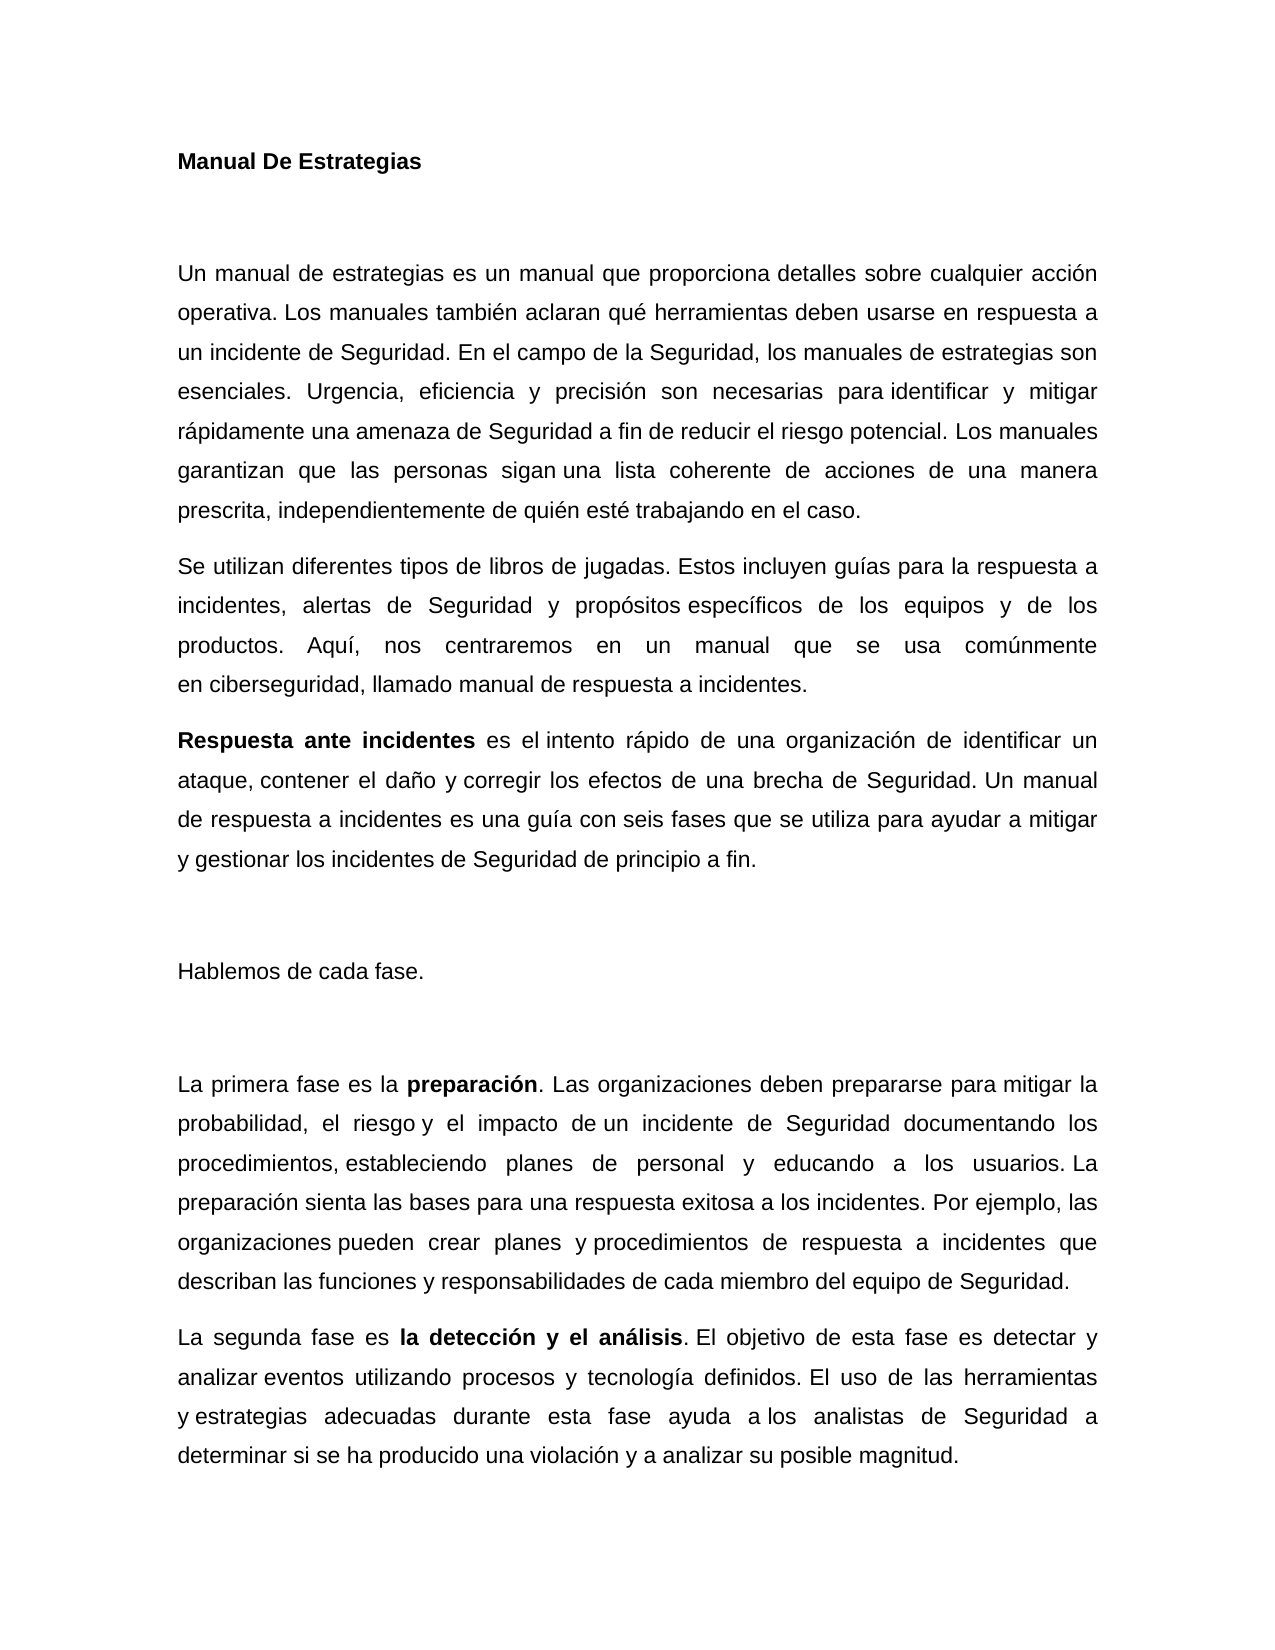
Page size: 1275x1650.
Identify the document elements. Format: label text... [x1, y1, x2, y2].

text Hablemos de cada fase. [177, 958, 1098, 984]
text La primera fase es la preparación. Las organizaciones deben prepararse para mitigar la probabilidad, el riesgo y el impacto de un incidente de Seguridad documentando los procedimientos, estableciendo planes de personal y educando a los usuarios. La preparación sienta las bases para una respuesta exitosa a los incidentes. Por ejemplo, las organizaciones pueden crear planes y procedimientos de respuesta a incidentes que describan las funciones y responsabilidades de cada miembro del equipo de Seguridad. [177, 1071, 1098, 1294]
text La segunda fase es la detección y el análisis. El objetivo de esta fase es detectar y analizar eventos utilizando procesos y tecnología definidos. El uso de las herramientas y estrategias adecuadas durante esta fase ayuda a los analistas de Seguridad a determinar si se ha producido una violación y a analizar su posible magnitud. [177, 1324, 1098, 1469]
text Se utilizan diferentes tipos de libros de jugadas. Estos incluyen guías para la respuesta a incidentes, alertas de Seguridad y propósitos específicos de los equipos y de los productos. Aquí, nos centraremos en un manual que se usa comúnmente en ciberseguridad, llamado manual de respuesta a incidentes. [177, 553, 1098, 698]
text Respuesta ante incidentes es el intento rápido de una organización de identificar un ataque, contener el daño y corregir los efectos de una brecha de Seguridad. Un manual de respuesta a incidentes es una guía con seis fases que se utiliza para ayudar a mitigar y gestionar los incidentes de Seguridad de principio a fin. [177, 727, 1098, 872]
text Un manual de estrategias es un manual que proporciona detalles sobre cualquier acción operativa. Los manuales también aclaran qué herramientas deben usarse en respuesta a un incidente de Seguridad. En el campo de la Seguridad, los manuales de estrategias son esenciales. Urgencia, eficiencia y precisión son necesarias para identificar y mitigar rápidamente una amenaza de Seguridad a fin de reducir el riesgo potencial. Los manuales garantizan que las personas sigan una lista coherente de acciones de una manera prescrita, independientemente de quién esté trabajando en el caso. [177, 260, 1098, 523]
text Manual De Estrategias [177, 148, 1098, 174]
